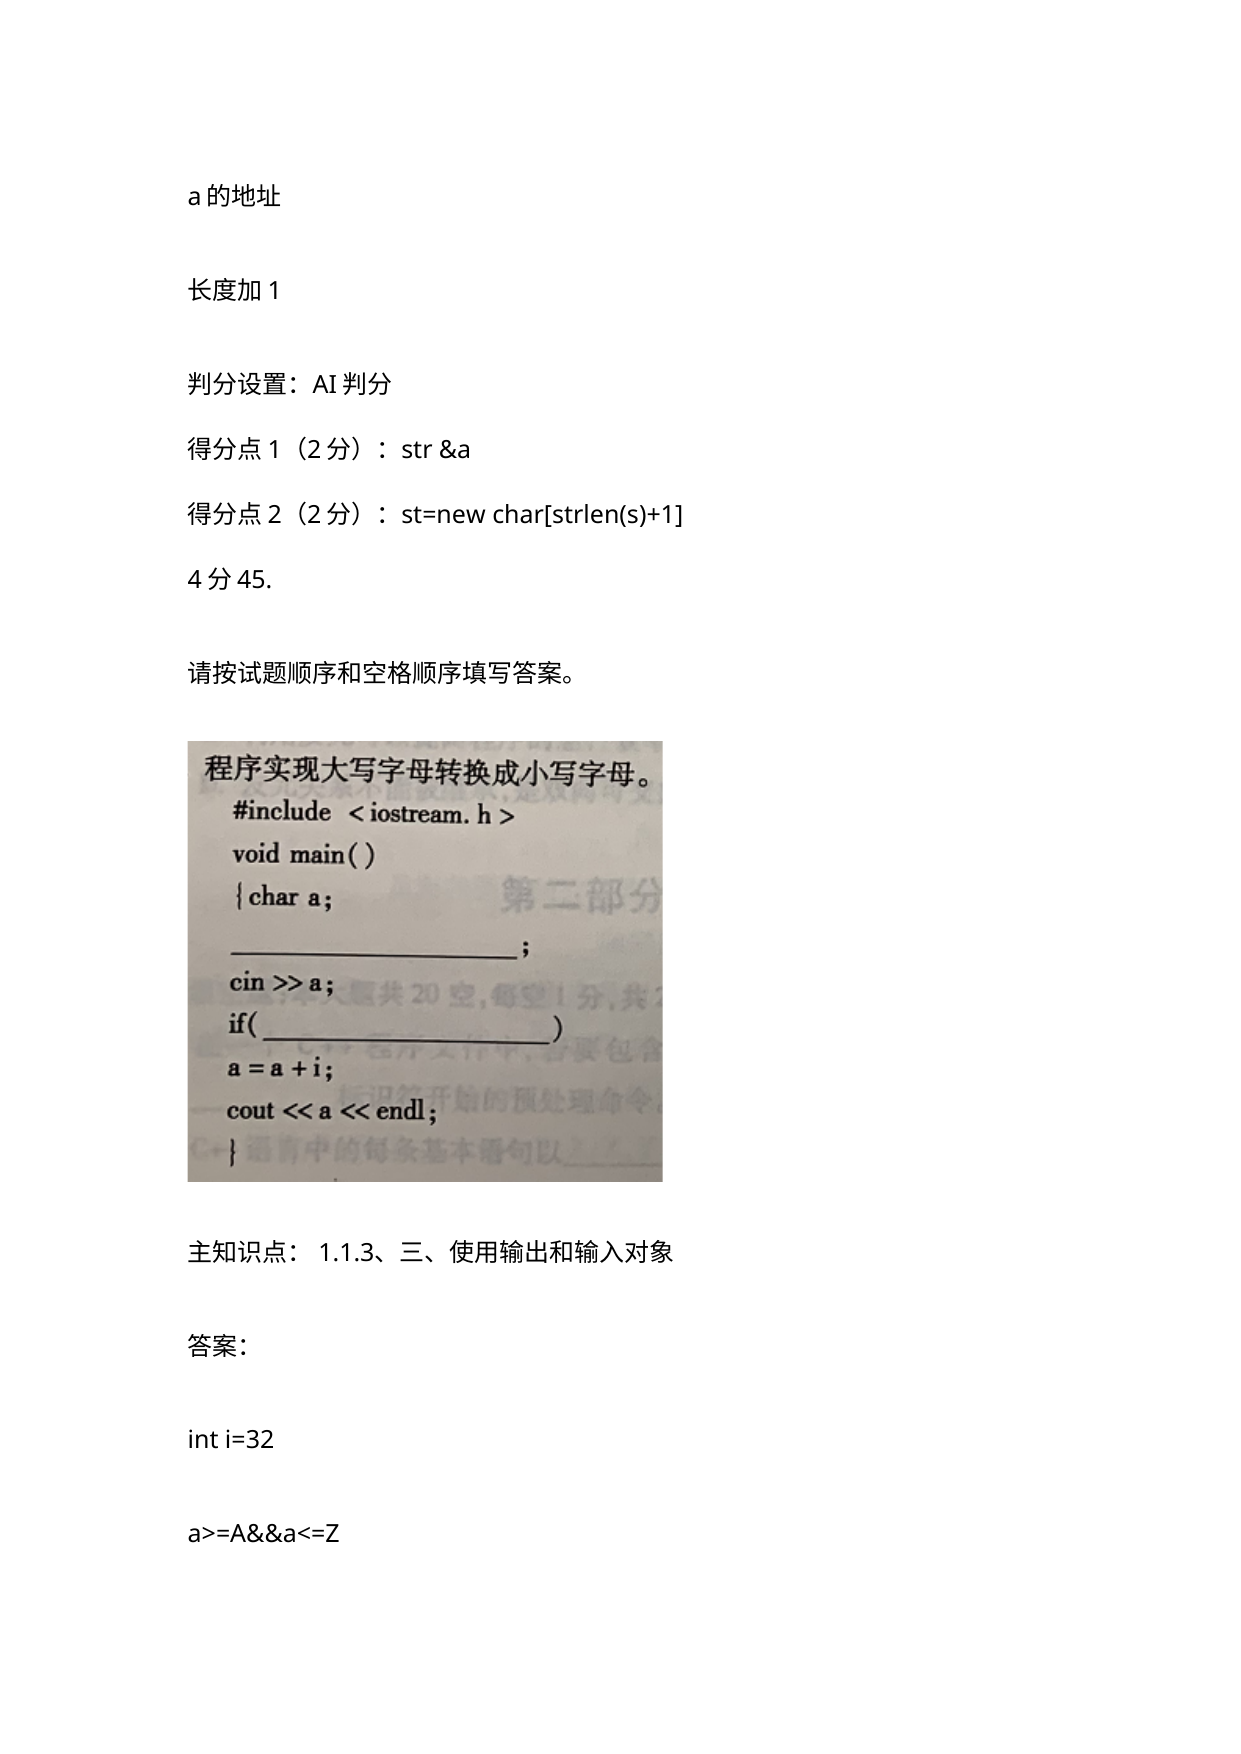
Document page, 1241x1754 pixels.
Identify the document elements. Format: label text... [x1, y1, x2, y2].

text 4分45. [187, 545, 1053, 610]
text 判分设置：AI判分 [187, 350, 1053, 415]
text int i=32 [187, 1406, 1053, 1471]
text 请按试题顺序和空格顺序填写答案。 [187, 639, 1053, 704]
text a>=A&&a<=Z [187, 1500, 1053, 1565]
text a的地址 [187, 162, 1053, 227]
picture [187, 741, 663, 1182]
text 长度加1 [187, 256, 1053, 321]
text 主知识点： 1.1.3、三、使用输出和输入对象 [187, 1218, 1053, 1283]
text 答案： [187, 1312, 1053, 1377]
text 得分点1（2分）：str &a [187, 415, 1053, 480]
text 得分点2（2分）：st=new char[strlen(s)+1] [187, 480, 1053, 545]
